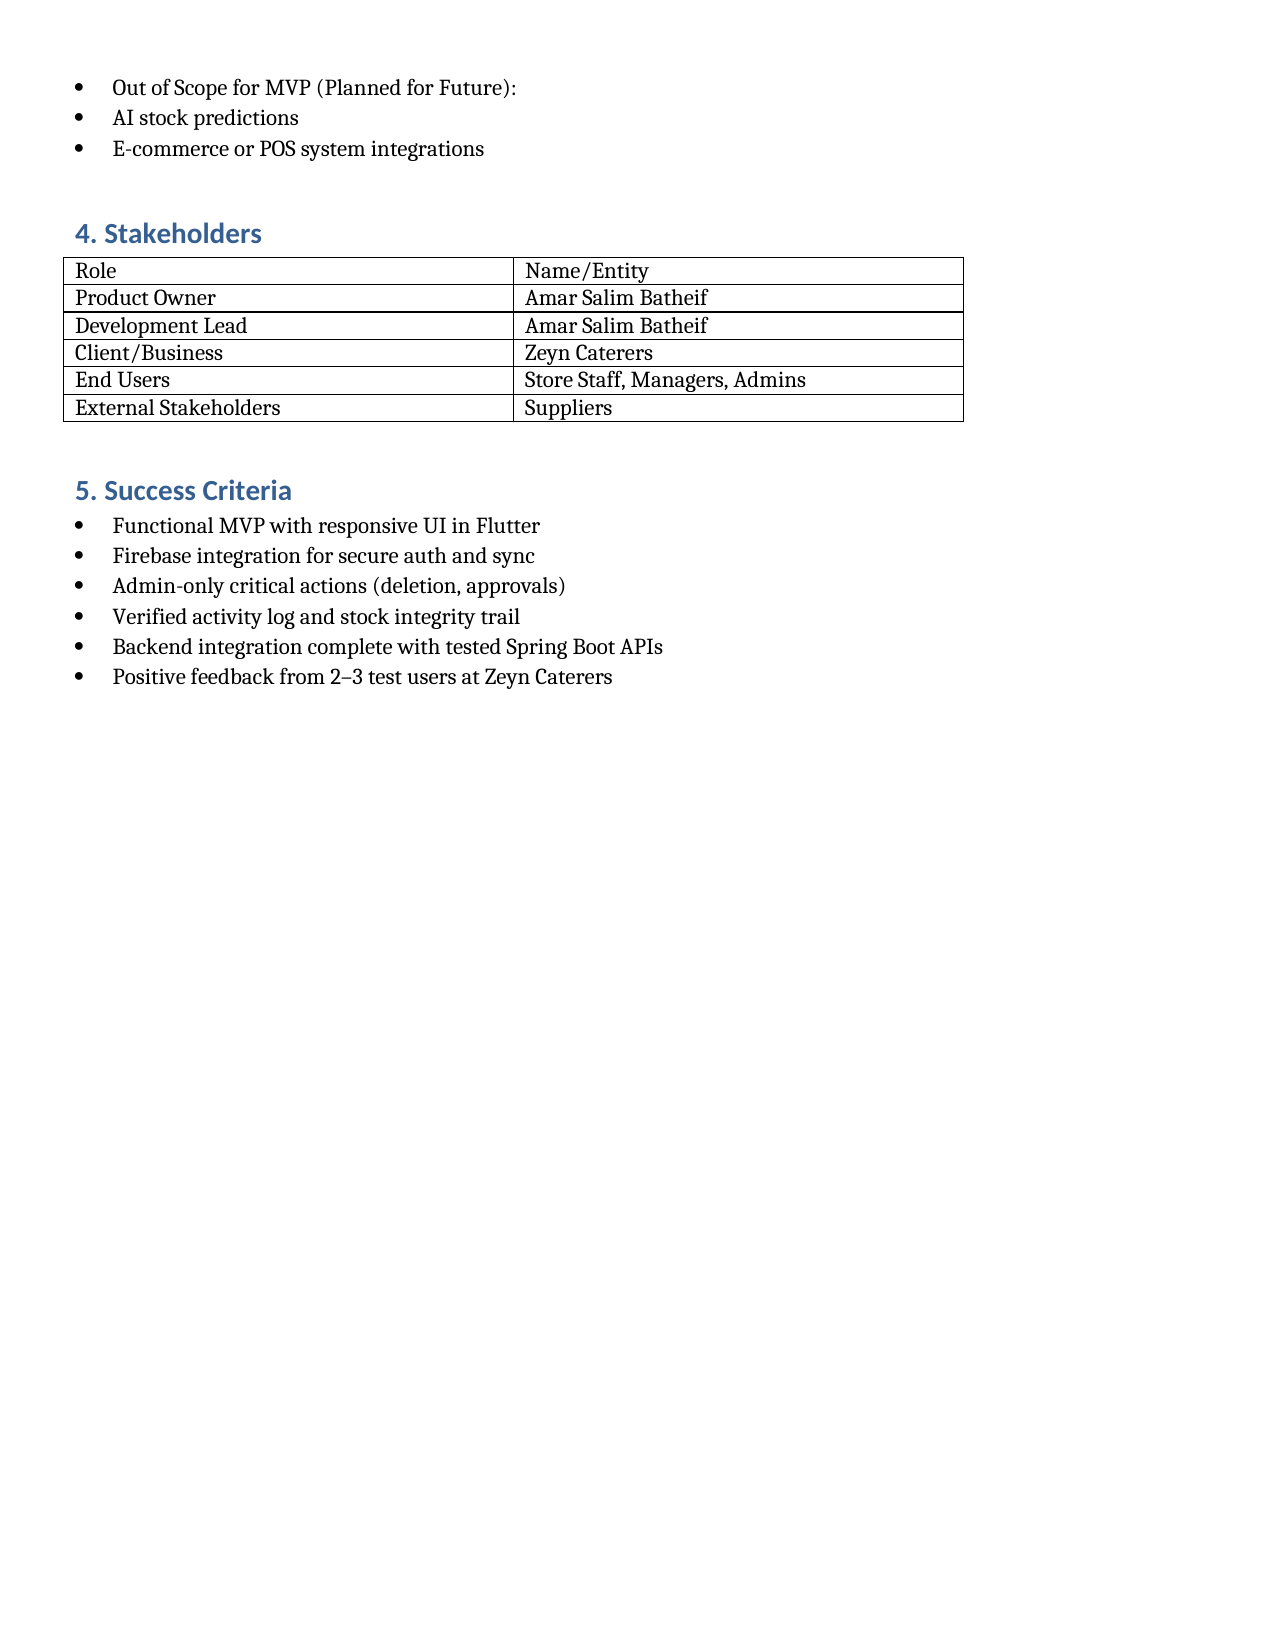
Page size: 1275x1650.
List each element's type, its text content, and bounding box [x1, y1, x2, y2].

list Out of Scope for MVP (Planned for Future): [75, 75, 1200, 101]
table_cell Product Owner [64, 285, 513, 311]
table_cell End Users [64, 367, 513, 393]
table_cell Amar Salim Batheif [514, 285, 963, 311]
list Firebase integration for secure auth and sync [75, 543, 1200, 569]
table_header Role [64, 258, 513, 284]
list Positive feedback from 2–3 test users at Zeyn Caterers [75, 664, 1200, 690]
table_cell Store Staff, Managers, Admins [514, 367, 963, 393]
table_cell Development Lead [64, 313, 513, 339]
list Verified activity log and stock integrity trail [75, 603, 1200, 630]
table_cell Client/Business [64, 340, 513, 366]
list Backend integration complete with tested Spring Boot APIs [75, 634, 1200, 660]
table_cell Suppliers [514, 395, 963, 421]
subtitle 4. Stakeholders [75, 216, 1200, 251]
list Admin-only critical actions (deletion, approvals) [75, 573, 1200, 600]
table_cell Zeyn Caterers [514, 340, 963, 366]
list E-commerce or POS system integrations [75, 135, 1200, 162]
table_header Name/Entity [514, 258, 963, 284]
table_cell Amar Salim Batheif [514, 313, 963, 339]
list AI stock predictions [75, 105, 1200, 132]
table_cell External Stakeholders [64, 395, 513, 421]
list Functional MVP with responsive UI in Flutter [75, 513, 1200, 539]
subtitle 5. Success Criteria [75, 472, 1200, 508]
